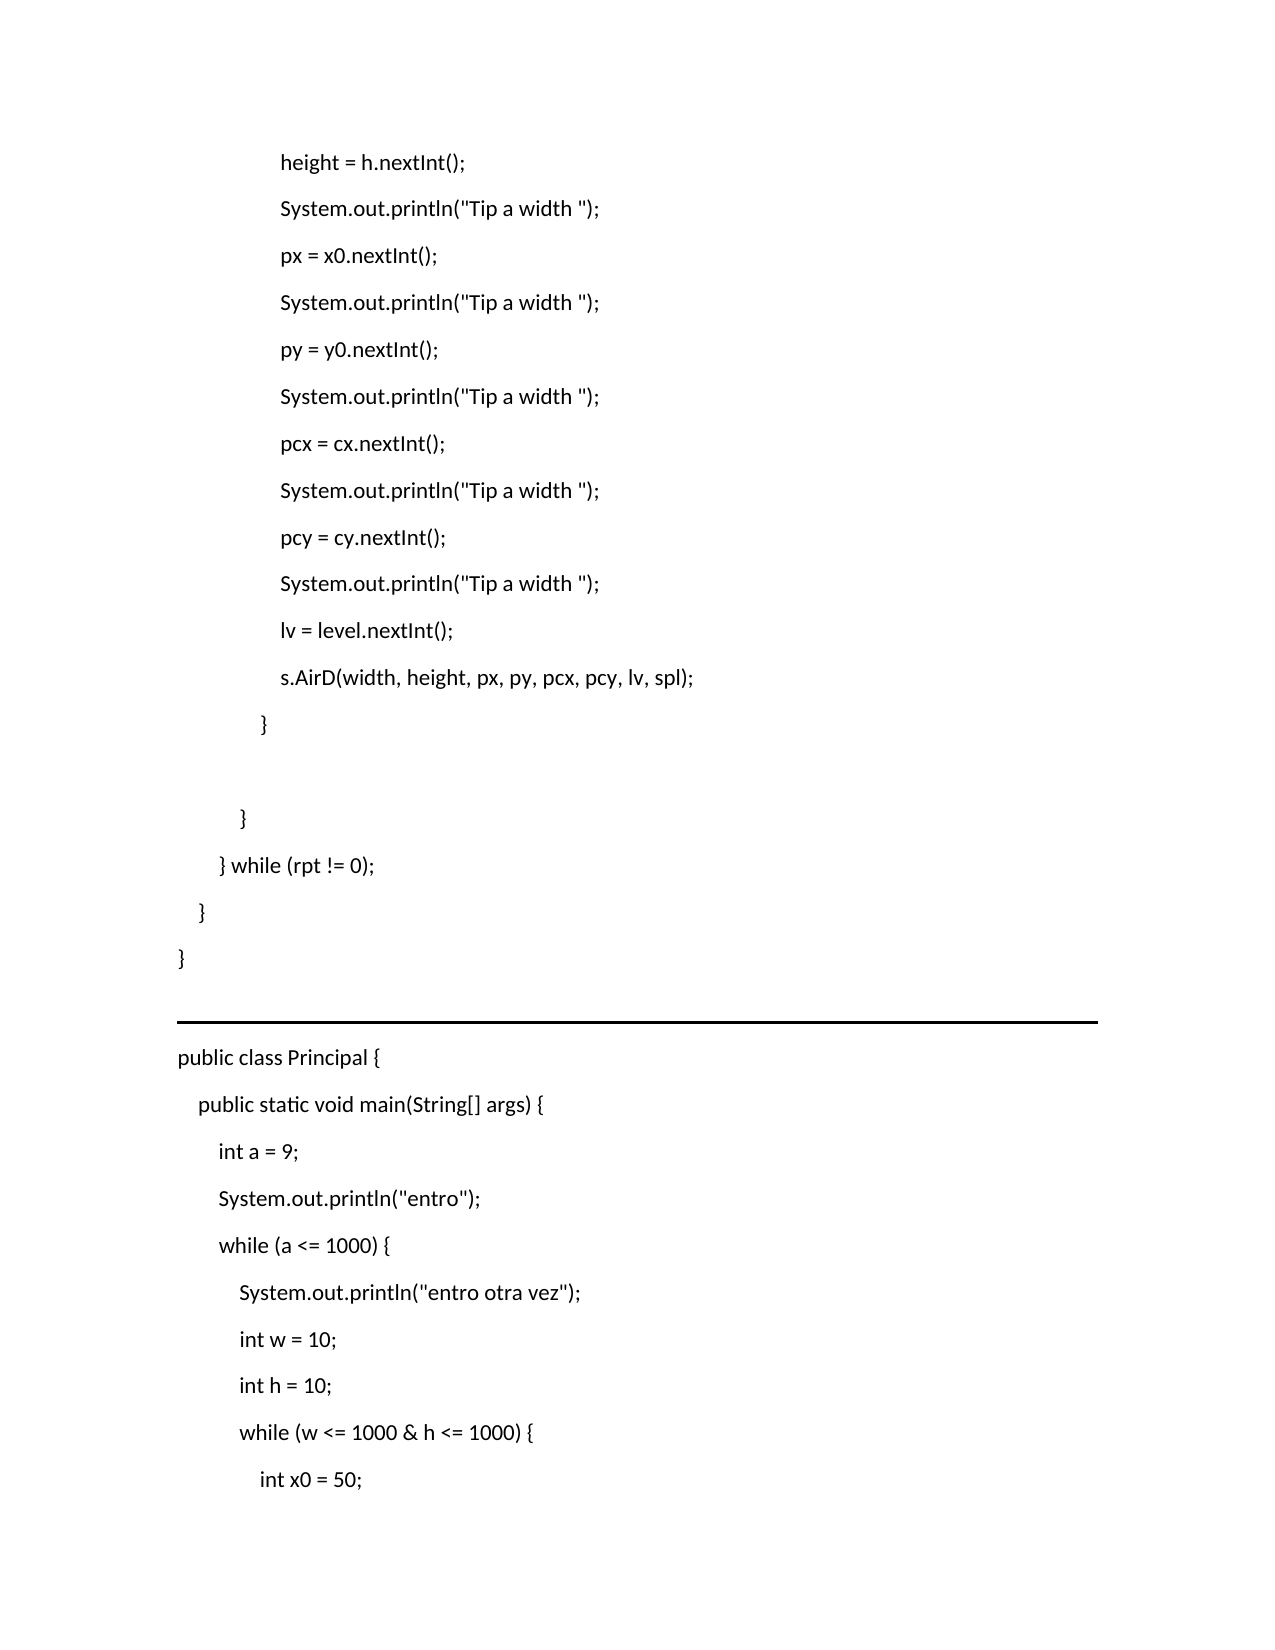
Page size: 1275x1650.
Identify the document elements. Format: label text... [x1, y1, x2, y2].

text py = y0.nextInt(); [177, 335, 1098, 363]
text public class Principal { [177, 1043, 1098, 1071]
text int x0 = 50; [177, 1465, 1098, 1493]
text } while (rpt != 0); [177, 851, 1098, 879]
text System.out.println("Tip a width "); [177, 382, 1098, 410]
text } [177, 898, 1098, 926]
text } [177, 944, 1098, 972]
text System.out.println("Tip a width "); [177, 569, 1098, 597]
text System.out.println("entro otra vez"); [177, 1278, 1098, 1306]
text System.out.println("Tip a width "); [177, 288, 1098, 316]
text } [177, 804, 1098, 832]
text int a = 9; [177, 1137, 1098, 1165]
text } [177, 710, 1098, 738]
text public static void main(String[] args) { [177, 1090, 1098, 1118]
text pcx = cx.nextInt(); [177, 429, 1098, 457]
text System.out.println("Tip a width "); [177, 476, 1098, 504]
text while (w <= 1000 & h <= 1000) { [177, 1418, 1098, 1446]
text while (a <= 1000) { [177, 1231, 1098, 1259]
text System.out.println("entro"); [177, 1184, 1098, 1212]
text height = h.nextInt(); [177, 148, 1098, 176]
text px = x0.nextInt(); [177, 241, 1098, 269]
text int w = 10; [177, 1325, 1098, 1353]
text System.out.println("Tip a width "); [177, 194, 1098, 222]
text s.AirD(width, height, px, py, pcx, pcy, lv, spl); [177, 663, 1098, 691]
text lv = level.nextInt(); [177, 616, 1098, 644]
text pcy = cy.nextInt(); [177, 523, 1098, 551]
text int h = 10; [177, 1372, 1098, 1399]
